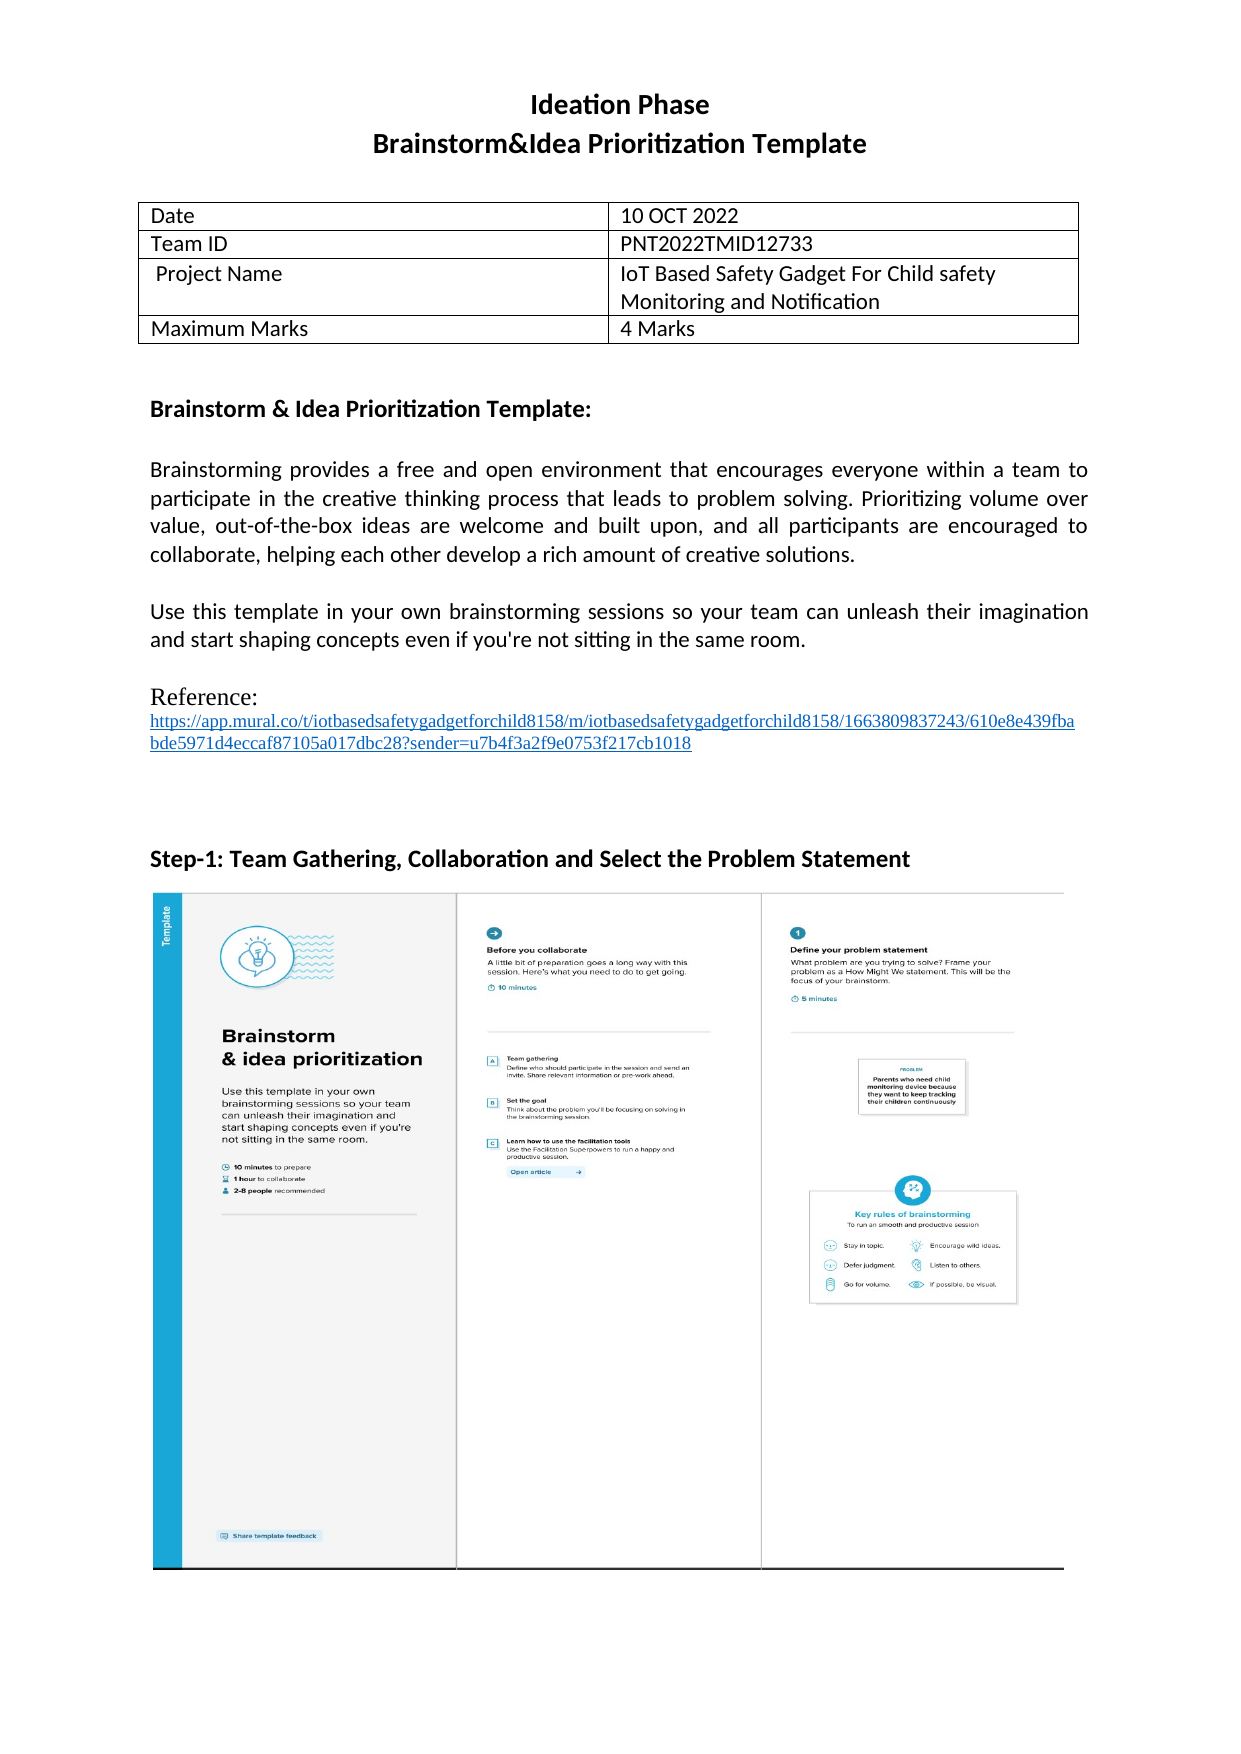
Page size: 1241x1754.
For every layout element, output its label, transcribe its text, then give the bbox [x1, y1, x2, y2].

table_cell Project Name [139, 259, 608, 315]
subtitle Brainstorm & Idea Prioritization Template: [150, 394, 1198, 424]
table_header Date [139, 203, 608, 230]
text Brainstorming provides a free and open environment that encourages everyone within a team to participate in the creative thinking process that leads to problem solving. Prioritizing volume over value, out-of-the-box ideas are welcome and built upon, and all participants are encouraged to collaborate, helping each other develop a rich amount of creative solutions. [150, 456, 1090, 568]
table_cell Team ID [139, 231, 608, 258]
text Reference: [150, 682, 1198, 710]
title Ideation Phase Brainstorm&Idea Prioritization Template [373, 86, 867, 160]
table_cell 4 Marks [609, 316, 1078, 343]
picture [153, 892, 1064, 1570]
table_cell IoT Based Safety Gadget For Child safety Monitoring and Notification [609, 259, 1078, 315]
table_header 10 OCT 2022 [609, 203, 1078, 230]
text https://app.mural.co/t/iotbasedsafetygadgetforchild8158/m/iotbasedsafetygadgetforchild8158/1663809837243/610e8e439fba bde5971d4eccaf87105a017dbc28?sender=u7b4f3a2f9e0753f217cb1018 [150, 710, 1198, 753]
table_cell PNT2022TMID12733 [609, 231, 1078, 258]
text Use this template in your own brainstorming sessions so your team can unleash their imagination and start shaping concepts even if you're not sitting in the same room. [150, 597, 1090, 653]
subtitle Step-1: Team Gathering, Collaboration and Select the Problem Statement [150, 843, 1198, 874]
table_cell Maximum Marks [139, 316, 608, 343]
